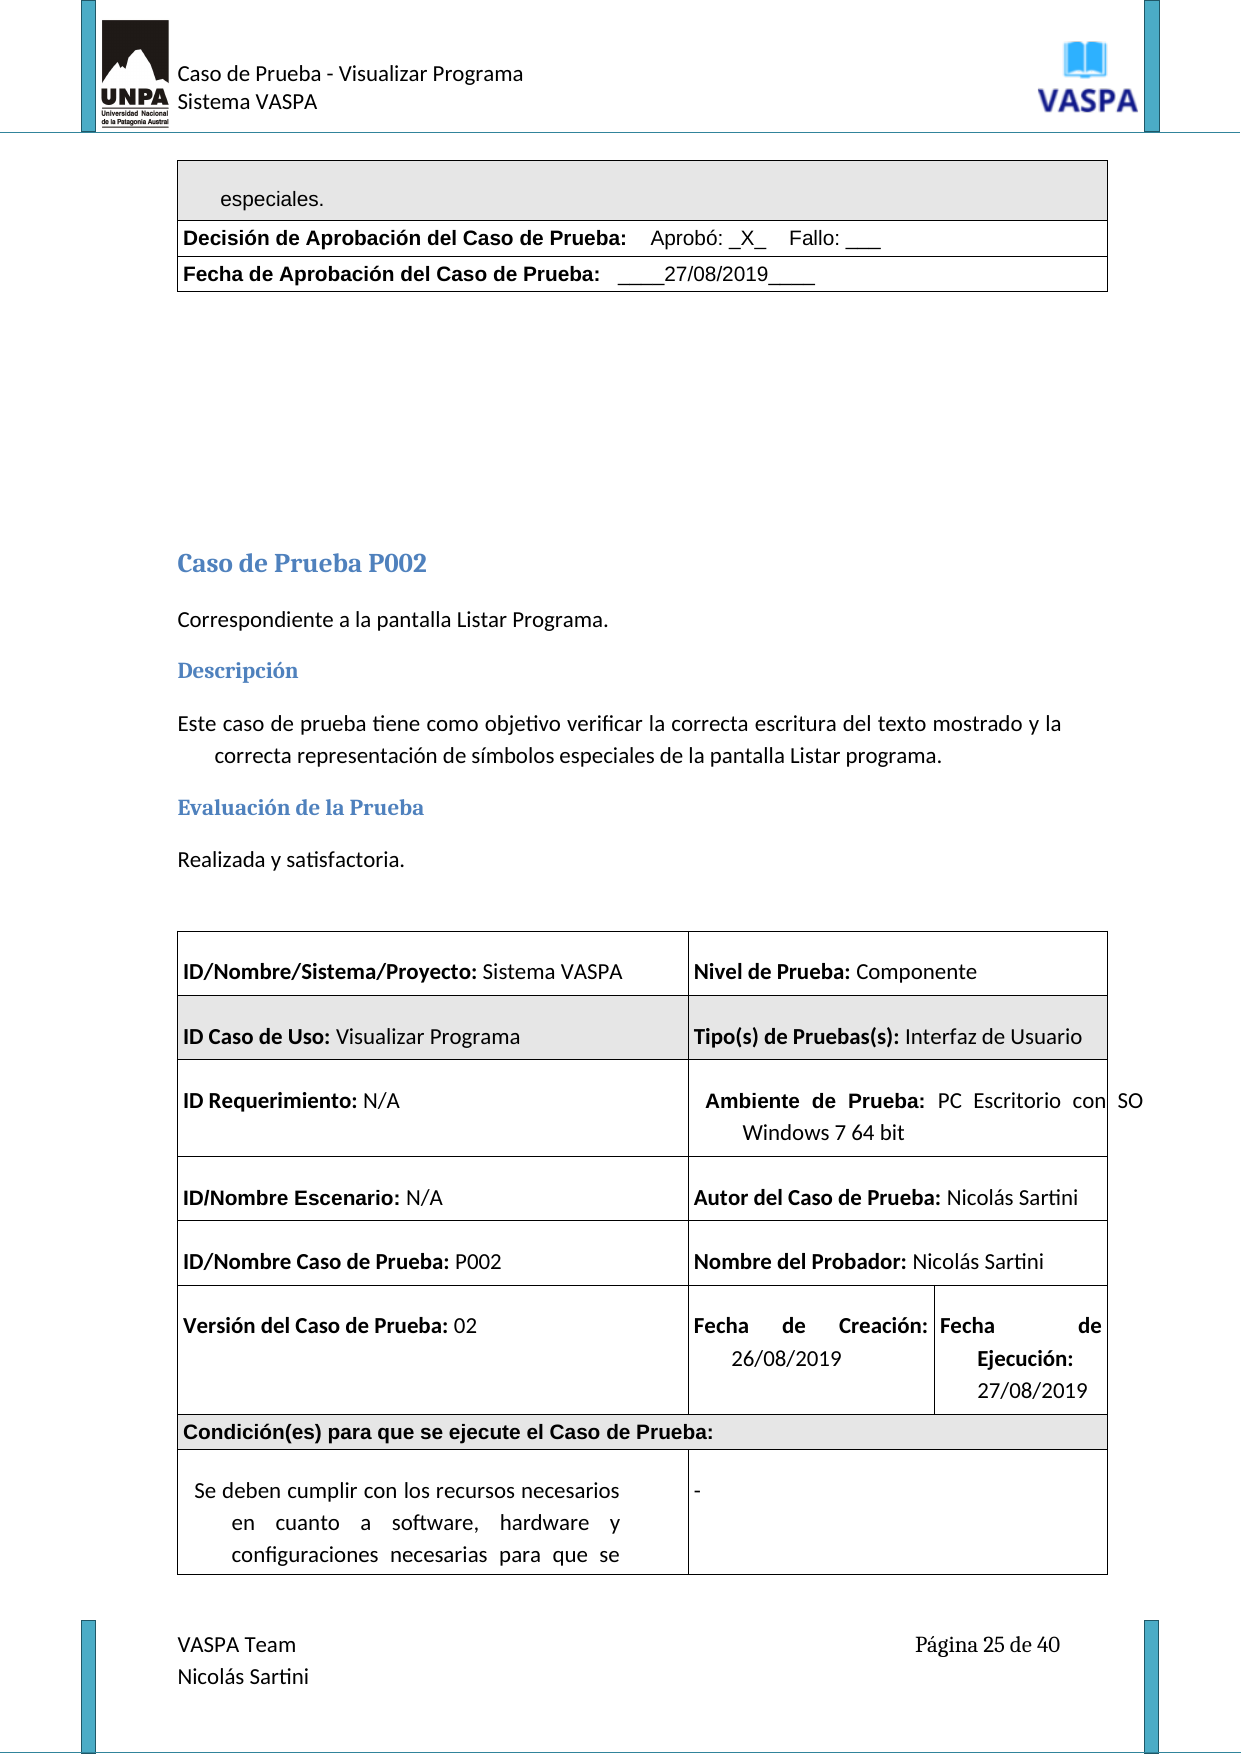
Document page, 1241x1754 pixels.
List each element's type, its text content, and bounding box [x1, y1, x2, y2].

table_cell [689, 1060, 1107, 1156]
table_cell ID Requerimiento: N/A [178, 1060, 688, 1156]
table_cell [178, 161, 1107, 220]
table_cell [178, 1450, 688, 1574]
table_cell Fecha de Creación: 26/08/2019 [689, 1286, 934, 1413]
table_cell Decisión de Aprobación del Caso de Prueba: Aprobó: _X_ Fallo: ___ [178, 221, 1107, 256]
table_cell ID/Nombre Caso de Prueba: P002 [178, 1221, 688, 1285]
text Realizada y satisfactoria. [177, 845, 1063, 873]
table_header Nivel de Prueba: Componente [689, 932, 1107, 995]
text Descripción [177, 658, 1063, 684]
table_cell Versión del Caso de Prueba: 02 [178, 1286, 688, 1413]
table_cell Autor del Caso de Prueba: Nicolás Sartini [689, 1157, 1107, 1220]
table_cell Tipo(s) de Pruebas(s): Interfaz de Usuario [689, 996, 1107, 1059]
table_cell Nombre del Probador: Nicolás Sartini [689, 1221, 1107, 1285]
table_cell Fecha de Ejecución: 27/08/2019 [935, 1286, 1107, 1413]
text Caso de Prueba P002 [177, 548, 1063, 580]
text Este caso de prueba tiene como objetivo verificar la correcta escritura del texto mostrado y la correcta representación de símbolos especiales de la pantalla Listar programa. [177, 709, 1063, 769]
picture [100, 18, 170, 129]
text Evaluación de la Prueba [177, 794, 1063, 821]
table_cell Fecha de Aprobación del Caso de Prueba: ____27/08/2019____ [178, 257, 1107, 291]
table_header ID/Nombre/Sistema/Proyecto: Sistema VASPA [178, 932, 688, 995]
table_cell Condición(es) para que se ejecute el Caso de Prueba: [178, 1415, 1107, 1449]
table_cell - [689, 1450, 1107, 1574]
table_cell ID Caso de Uso: Visualizar Programa [178, 996, 688, 1059]
text Correspondiente a la pantalla Listar Programa. [177, 605, 1063, 633]
picture [1032, 21, 1143, 132]
table_cell ID/Nombre Escenario: N/A [178, 1157, 688, 1220]
